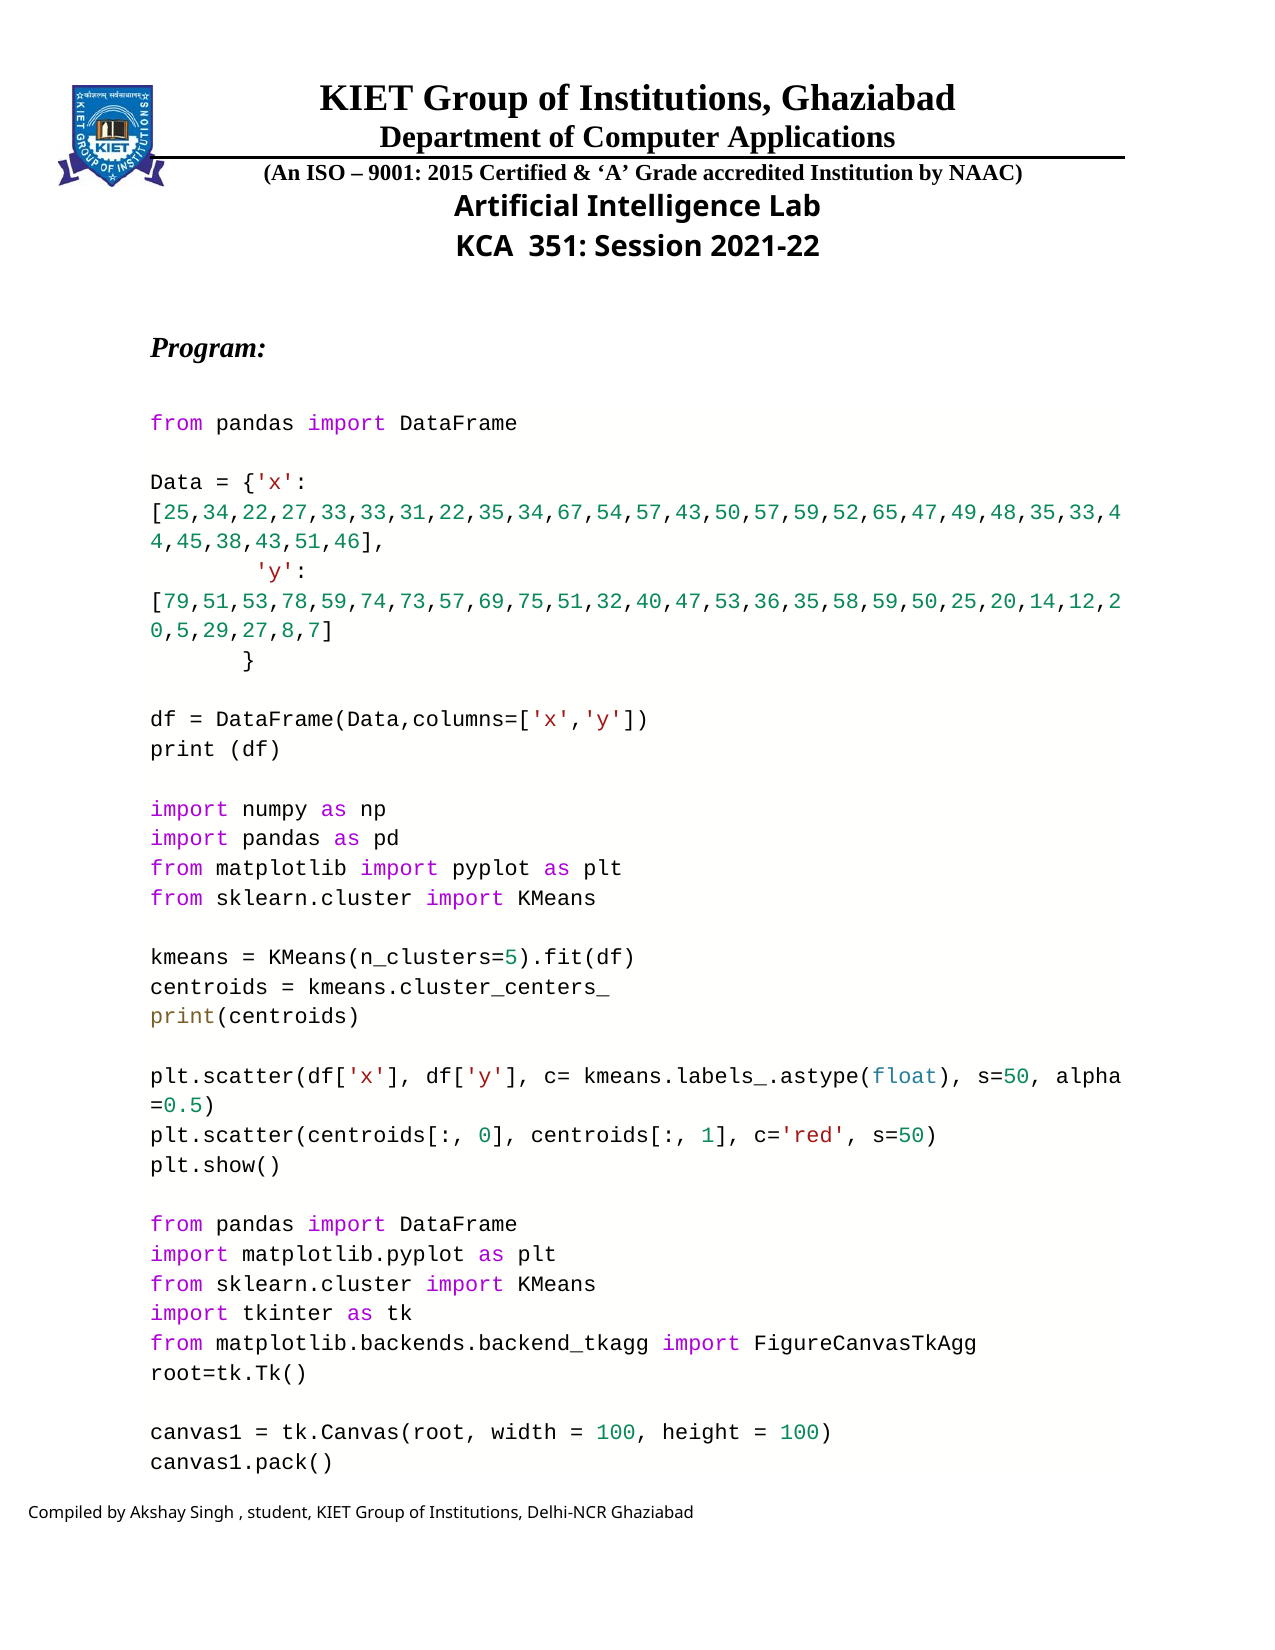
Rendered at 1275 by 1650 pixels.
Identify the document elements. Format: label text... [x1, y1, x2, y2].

text from pandas import DataFrame [150, 1208, 1125, 1238]
text 'y': [79,51,53,78,59,74,73,57,69,75,51,32,40,47,53,36,35,58,59,50,25,20,14,12,20,5,29,27,8,7] [150, 555, 1125, 644]
text from matplotlib.backends.backend_tkagg import FigureCanvasTkAgg [150, 1327, 1125, 1357]
text root=tk.Tk() [150, 1357, 1125, 1387]
text kmeans = KMeans(n_clusters=5).fit(df) [150, 941, 1125, 971]
text import pandas as pd [150, 822, 1125, 852]
text plt.scatter(df['x'], df['y'], c= kmeans.labels_.astype(float), s=50, alpha=0.5) [150, 1060, 1125, 1119]
text canvas1 = tk.Canvas(root, width = 100, height = 100) [150, 1416, 1125, 1446]
text plt.scatter(centroids[:, 0], centroids[:, 1], c='red', s=50) [150, 1119, 1125, 1149]
text from pandas import DataFrame [150, 407, 1125, 437]
text from matplotlib import pyplot as plt [150, 852, 1125, 882]
text print (df) [150, 733, 1125, 763]
text import tkinter as tk [150, 1297, 1125, 1327]
text } [150, 644, 1125, 674]
text import matplotlib.pyplot as plt [150, 1238, 1125, 1268]
text Program: [150, 330, 1125, 363]
picture [57, 85, 165, 187]
text df = DataFrame(Data,columns=['x','y']) [150, 704, 1125, 733]
text from sklearn.cluster import KMeans [150, 1268, 1125, 1297]
text centroids = kmeans.cluster_centers_ [150, 971, 1125, 1001]
text import numpy as np [150, 793, 1125, 822]
text from sklearn.cluster import KMeans [150, 882, 1125, 912]
text print(centroids) [150, 1001, 1125, 1030]
text canvas1.pack() [150, 1446, 1125, 1476]
text Data = {'x': [25,34,22,27,33,33,31,22,35,34,67,54,57,43,50,57,59,52,65,47,49,48,35,33,44,45,38,43,51,46], [150, 466, 1125, 555]
text plt.show() [150, 1149, 1125, 1179]
